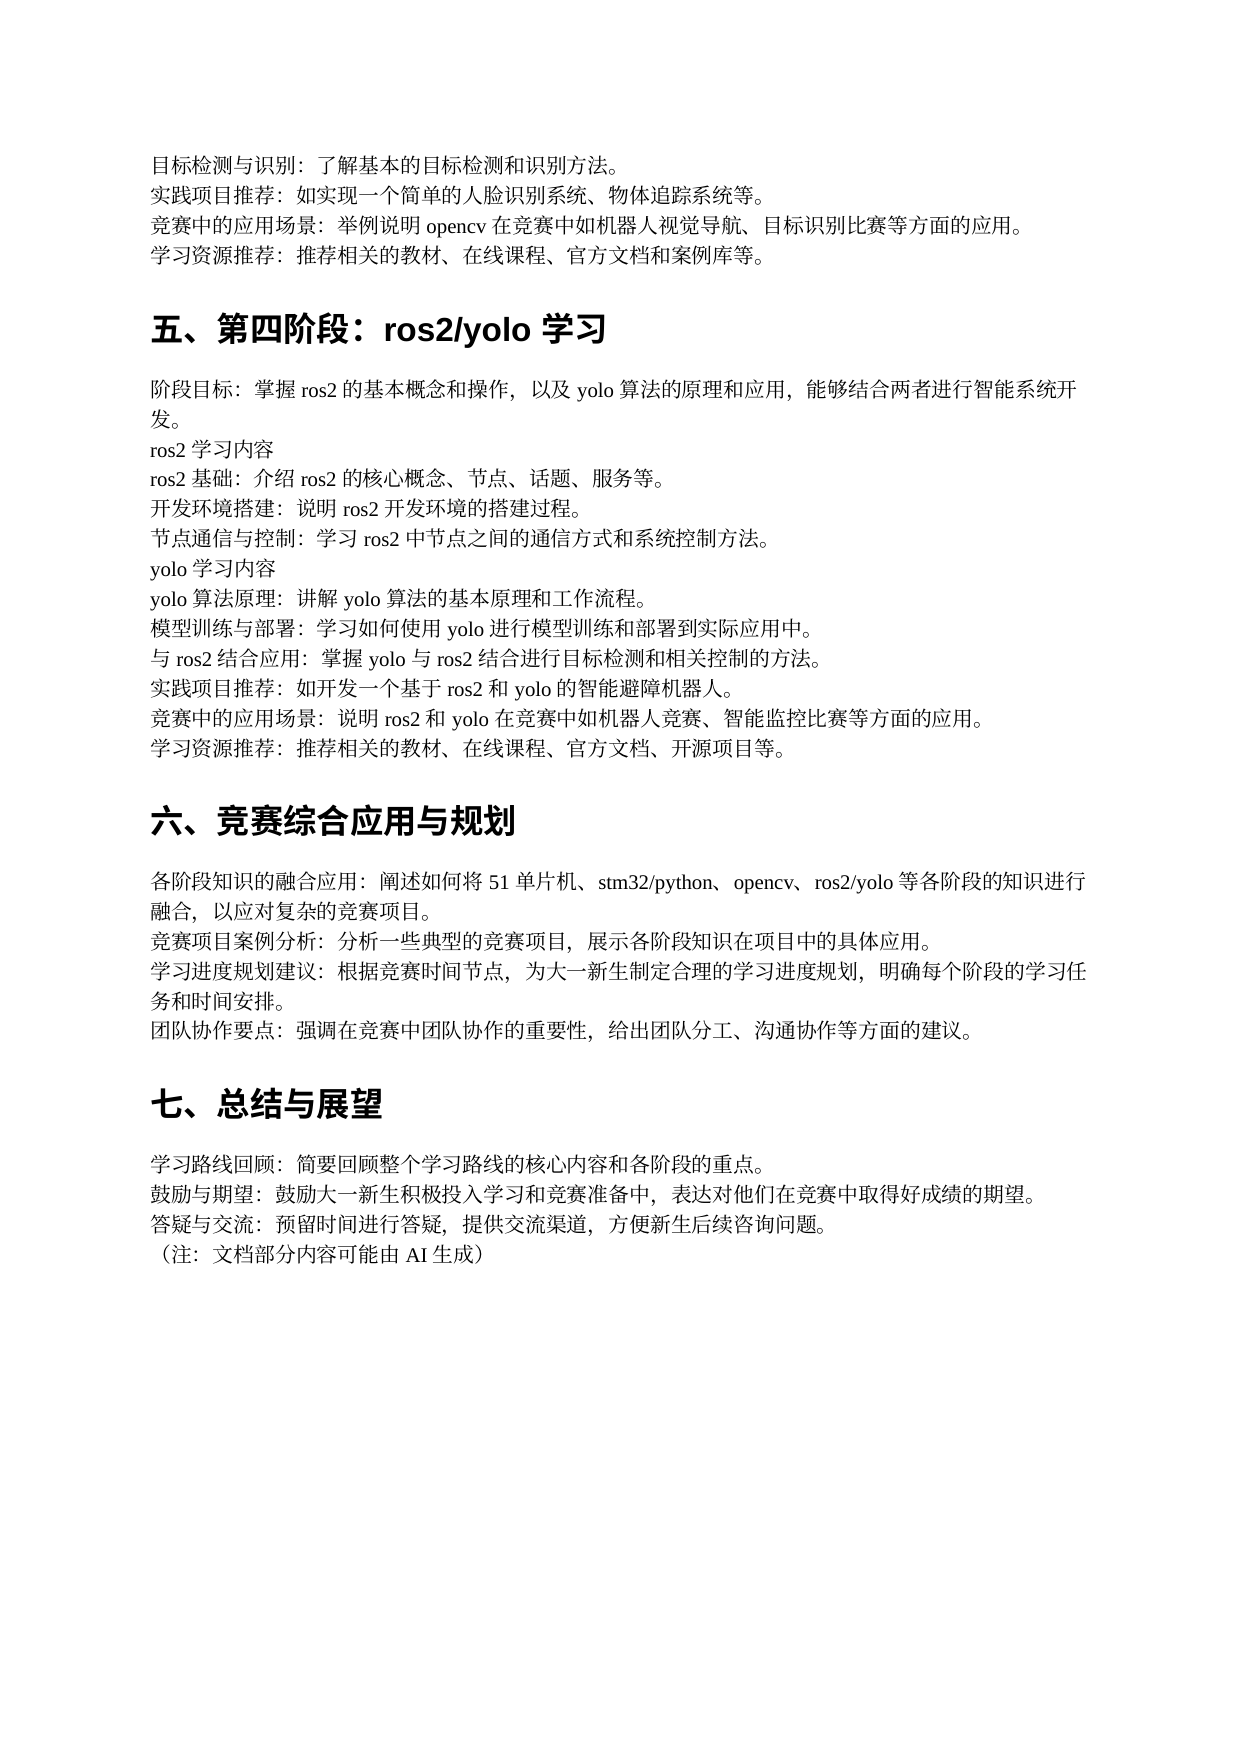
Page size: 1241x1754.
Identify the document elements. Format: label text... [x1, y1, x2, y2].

subtitle 五、第四阶段：ros2/yolo 学习 [150, 303, 1090, 351]
subtitle 六、竞赛综合应用与规划 [150, 795, 1090, 843]
subtitle 七、总结与展望 [150, 1078, 1090, 1126]
